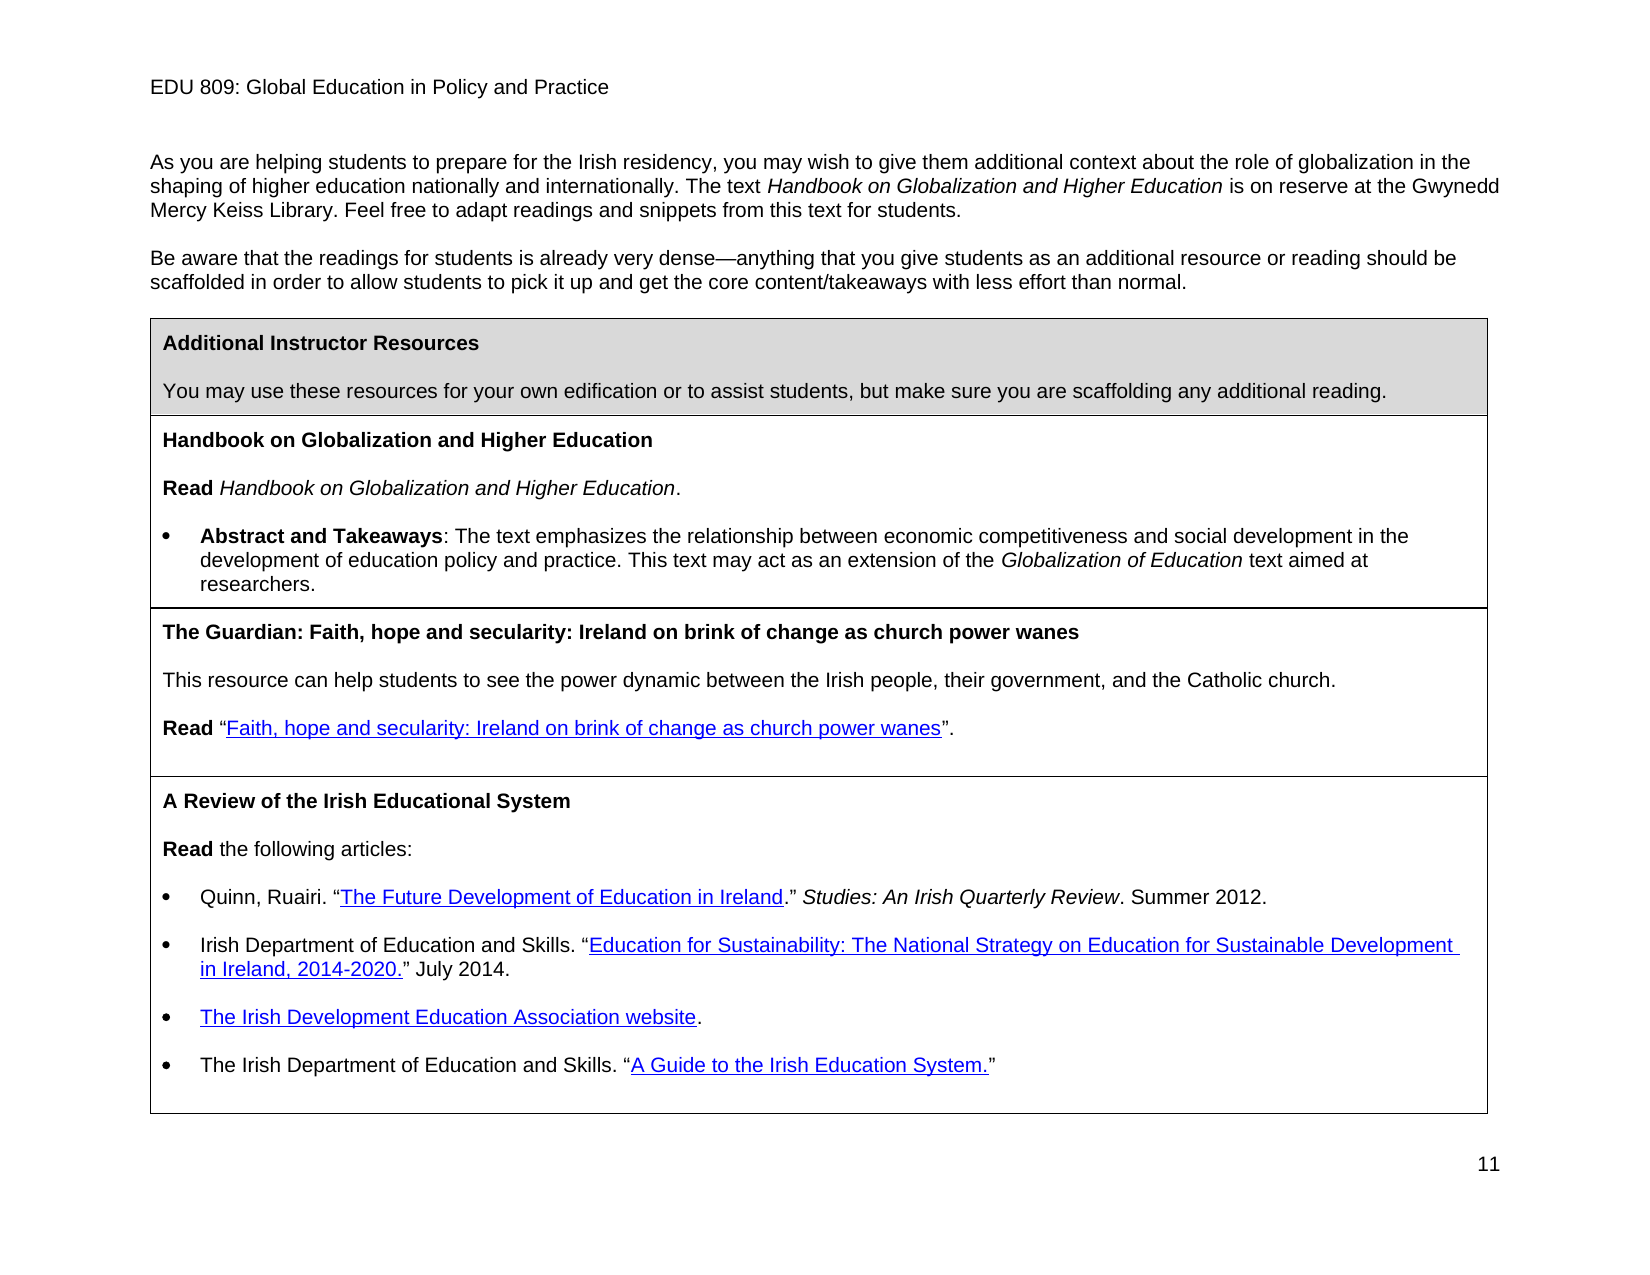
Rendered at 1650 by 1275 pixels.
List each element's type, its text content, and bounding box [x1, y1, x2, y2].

table_cell The Guardian: Faith, hope and secularity: Ireland on brink of change as church power wanes This resource can help students to see the power dynamic between the Irish people, their government, and the Catholic church. Read “Faith, hope and secularity: Ireland on brink of change as church power wanes”. [151, 609, 1487, 776]
text Be aware that the readings for students is already very dense—anything that you give students as an additional resource or reading should be scaffolded in order to allow students to pick it up and get the core content/takeaways with less effort than normal. [150, 246, 1500, 294]
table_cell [151, 777, 1487, 1113]
text As you are helping students to prepare for the Irish residency, you may wish to give them additional context about the role of globalization in the shaping of higher education nationally and internationally. The text Handbook on Globalization and Higher Education is on reserve at the Gwynedd Mercy Keiss Library. Feel free to adapt readings and snippets from this text for students. [150, 150, 1500, 222]
table_cell Handbook on Globalization and Higher Education Read Handbook on Globalization and Higher Education. Abstract and Takeaways: The text emphasizes the relationship between economic competitiveness and social development in the development of education policy and practice. This text may act as an extension of the Globalization of Education text aimed at researchers. [151, 416, 1487, 607]
table_header Additional Instructor Resources You may use these resources for your own edification or to assist students, but make sure you are scaffolding any additional reading. [151, 319, 1487, 414]
